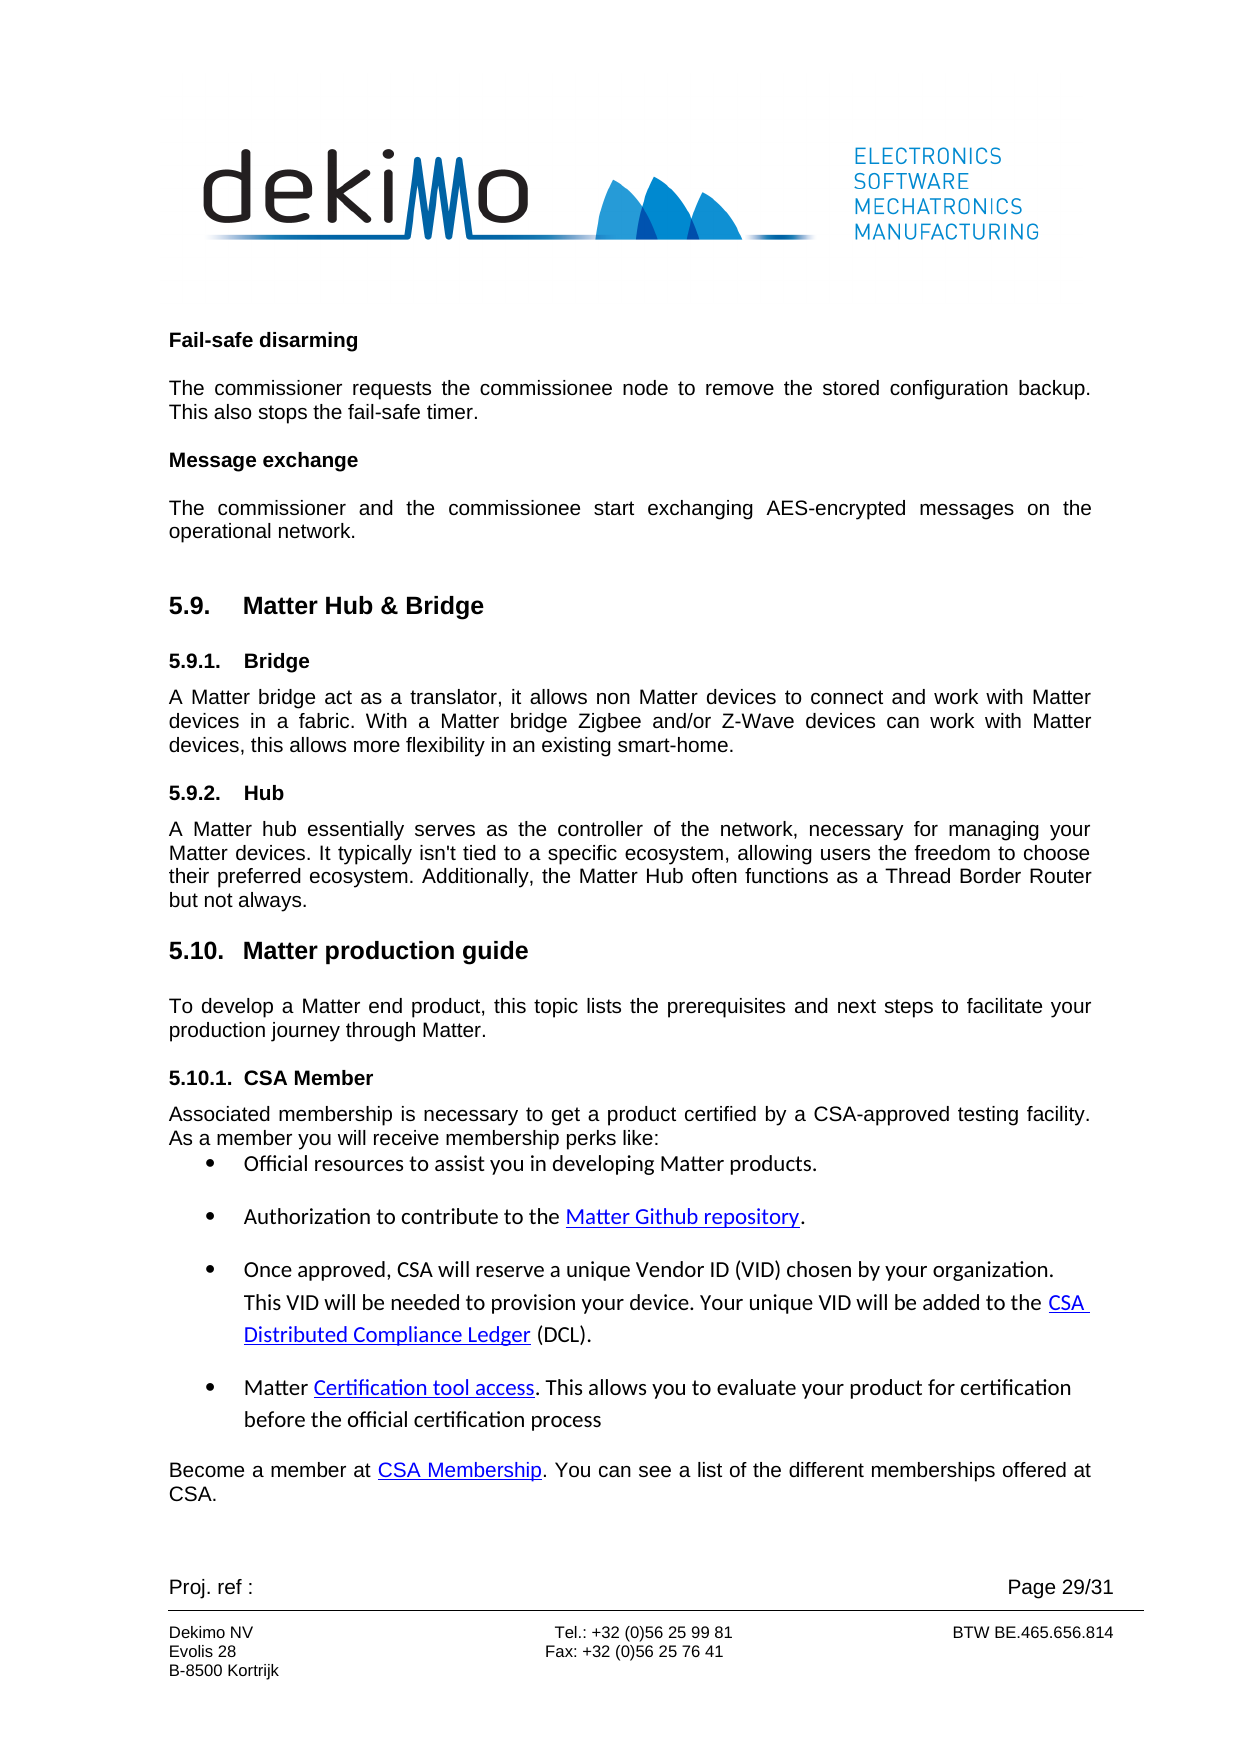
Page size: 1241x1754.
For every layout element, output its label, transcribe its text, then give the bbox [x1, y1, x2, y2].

subtitle Bridge [169, 649, 1093, 673]
subtitle Matter Hub & Bridge [169, 591, 1093, 620]
subtitle CSA Member [169, 1066, 1093, 1089]
text Fail-safe disarming [169, 328, 1093, 352]
subtitle Matter production guide [169, 936, 1093, 965]
text A Matter bridge act as a translator, it allows non Matter devices to connect and work with Matter devices in a fabric. With a Matter bridge Zigbee and/or Z-Wave devices can work with Matter devices, this allows more flexibility in an existing smart-home. [169, 684, 1093, 756]
text To develop a Matter end product, this topic lists the prerequisites and next steps to facilitate your production journey through Matter. [169, 994, 1093, 1042]
list Official resources to assist you in developing Matter products. [206, 1149, 1093, 1177]
picture [159, 73, 1083, 304]
text A Matter hub essentially serves as the controller of the network, necessary for managing your Matter devices. It typically isn't tied to a specific ecosystem, allowing users the freedom to choose their preferred ecosystem. Additionally, the Matter Hub often functions as a Thread Border Router but not always. [169, 816, 1093, 912]
list Authorization to contribute to the Matter Github repository. [206, 1202, 1093, 1230]
text The commissioner requests the commissionee node to remove the stored configuration backup. This also stops the fail-safe timer. [169, 376, 1093, 423]
subtitle Hub [169, 780, 1093, 804]
list Matter Certification tool access. This allows you to evaluate your product for certification before the official certification process [206, 1373, 1093, 1433]
text Associated membership is necessary to get a product certified by a CSA-approved testing facility. As a member you will receive membership perks like: [169, 1101, 1093, 1149]
list Once approved, CSA will reserve a unique Vendor ID (VID) chosen by your organization. This VID will be needed to provision your device. Your unique VID will be added to the CSA Distributed Compliance Ledger (DCL). [206, 1255, 1093, 1348]
text Message exchange [169, 447, 1093, 471]
text The commissioner and the commissionee start exchanging AES-encrypted messages on the operational network. [169, 495, 1093, 543]
text Become a member at CSA Membership. You can see a list of the different memberships offered at CSA. [169, 1458, 1093, 1506]
